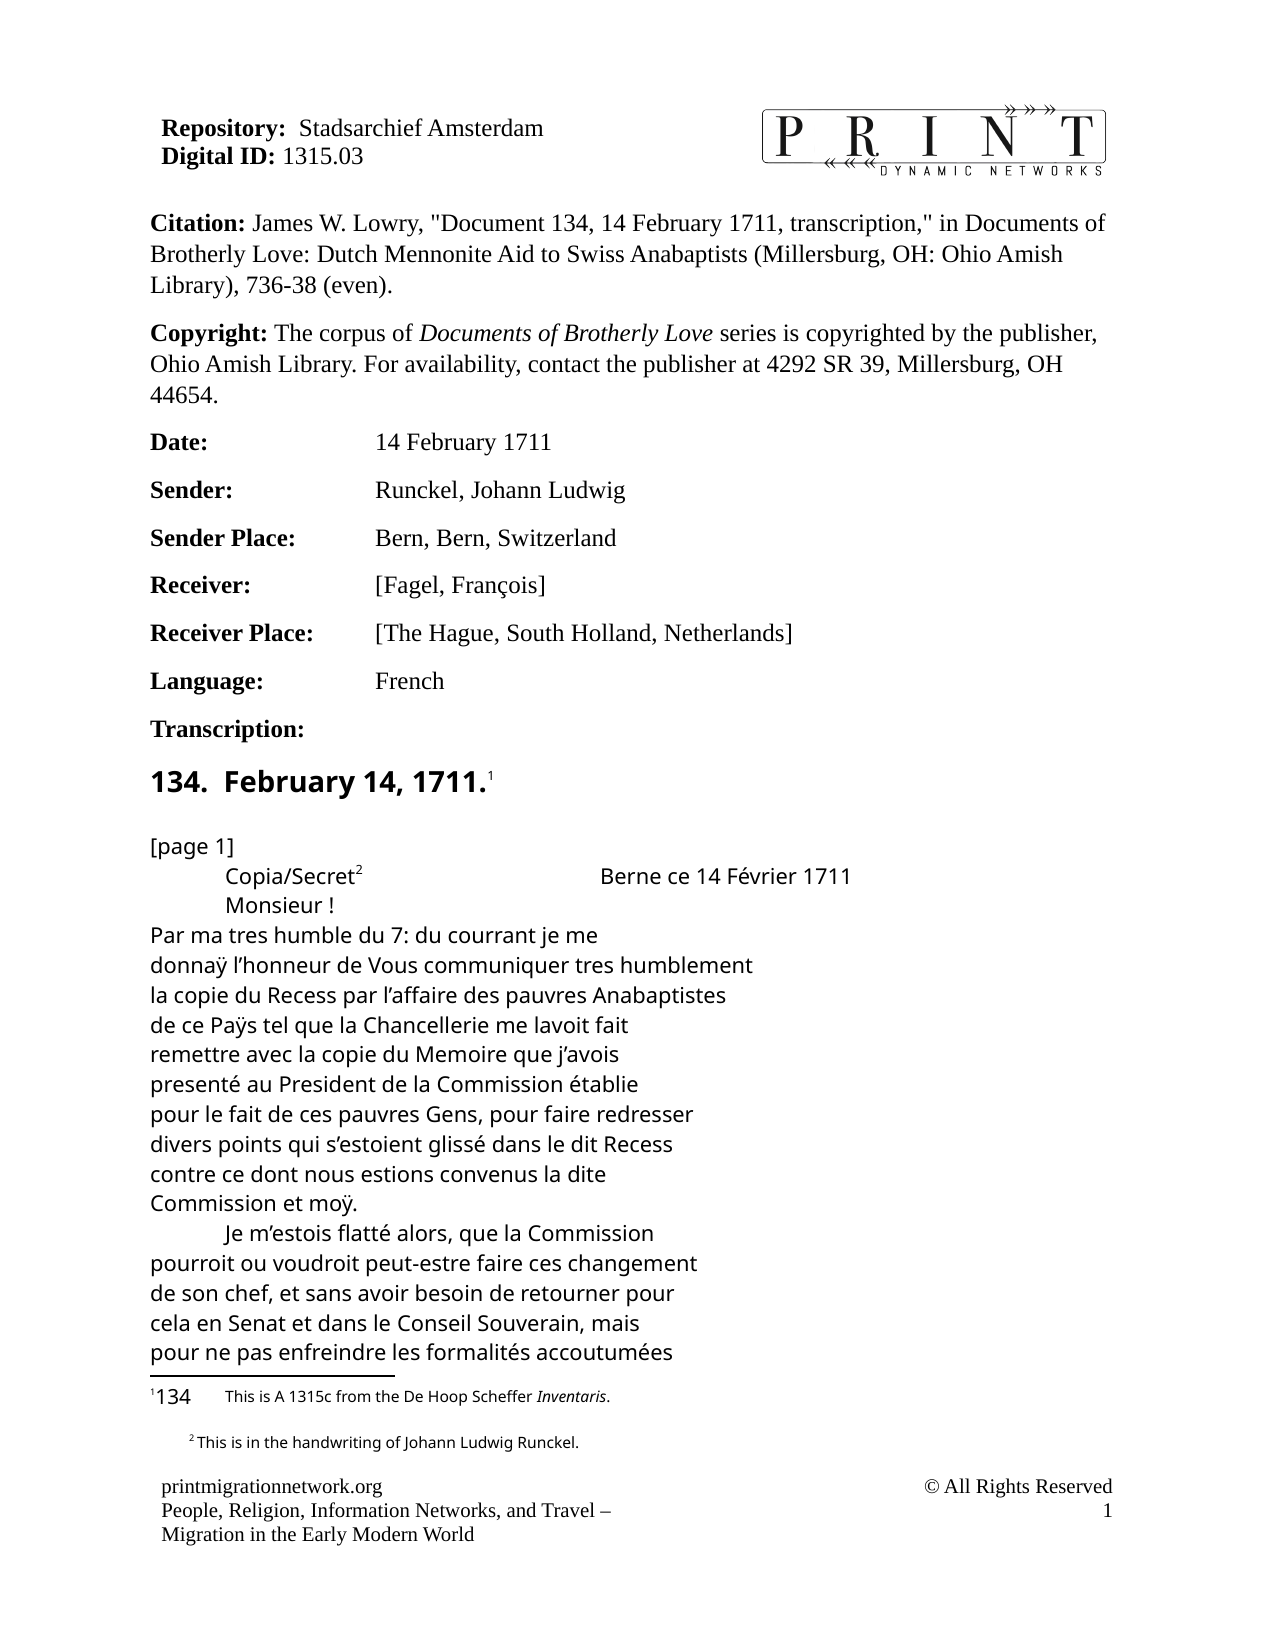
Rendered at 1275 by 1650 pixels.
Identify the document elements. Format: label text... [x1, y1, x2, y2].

text Copyright: The corpus of Documents of Brotherly Love series is copyrighted by the publisher, Ohio Amish Library. For availability, contact the publisher at 4292 SR 39, Millersburg, OH 44654. [150, 318, 1125, 408]
text pour le fait de ces pauvres Gens, pour faire redresser [150, 1099, 1125, 1129]
text Copia/Secret Berne ce 14 Février 1711 [150, 861, 1125, 890]
text Par ma tres humble du 7: du courrant je me [150, 920, 1125, 950]
text Citation: James W. Lowry, "Document 134, 14 February 1711, transcription," in Documents of Brotherly Love: Dutch Mennonite Aid to Swiss Anabaptists (Millersburg, OH: Ohio Amish Library), 736-38 (even). [150, 208, 1125, 299]
text Je m’estois flatté alors, que la Commission [150, 1218, 1125, 1248]
text pourroit ou voudroit peut-estre faire ces changement [150, 1248, 1125, 1278]
text de ce Paÿs tel que la Chancellerie me lavoit fait [150, 1009, 1125, 1039]
text la copie du Recess par l’affaire des pauvres Anabaptistes [150, 980, 1125, 1009]
text Receiver Place: [The Hague, South Holland, Netherlands] [150, 618, 1125, 647]
text Monsieur ! [150, 890, 1125, 920]
text 134. February 14, 1711. [150, 761, 1125, 801]
text cela en Senat et dans le Conseil Souverain, mais [150, 1307, 1125, 1337]
text Language: French [150, 666, 1125, 695]
text Date: 14 February 1711 [150, 427, 1125, 456]
text presenté au President de la Commission établie [150, 1069, 1125, 1099]
text contre ce dont nous estions convenus la dite [150, 1158, 1125, 1188]
text de son chef, et sans avoir besoin de retourner pour [150, 1278, 1125, 1307]
picture [755, 103, 1113, 179]
text Transcription: [150, 714, 1125, 742]
text [page 1] [150, 831, 1125, 861]
text Receiver: [Fagel, François] [150, 571, 1125, 599]
text remettre avec la copie du Memoire que j’avois [150, 1039, 1125, 1069]
text Commission et moÿ. [150, 1188, 1125, 1218]
text Sender: Runckel, Johann Ludwig [150, 475, 1125, 504]
text Sender Place: Bern, Bern, Switzerland [150, 523, 1125, 552]
text donnaÿ l’honneur de Vous communiquer tres humblement [150, 950, 1125, 980]
text divers points qui s’estoient glissé dans le dit Recess [150, 1129, 1125, 1158]
text pour ne pas enfreindre les formalités accoutumées [150, 1337, 1125, 1367]
